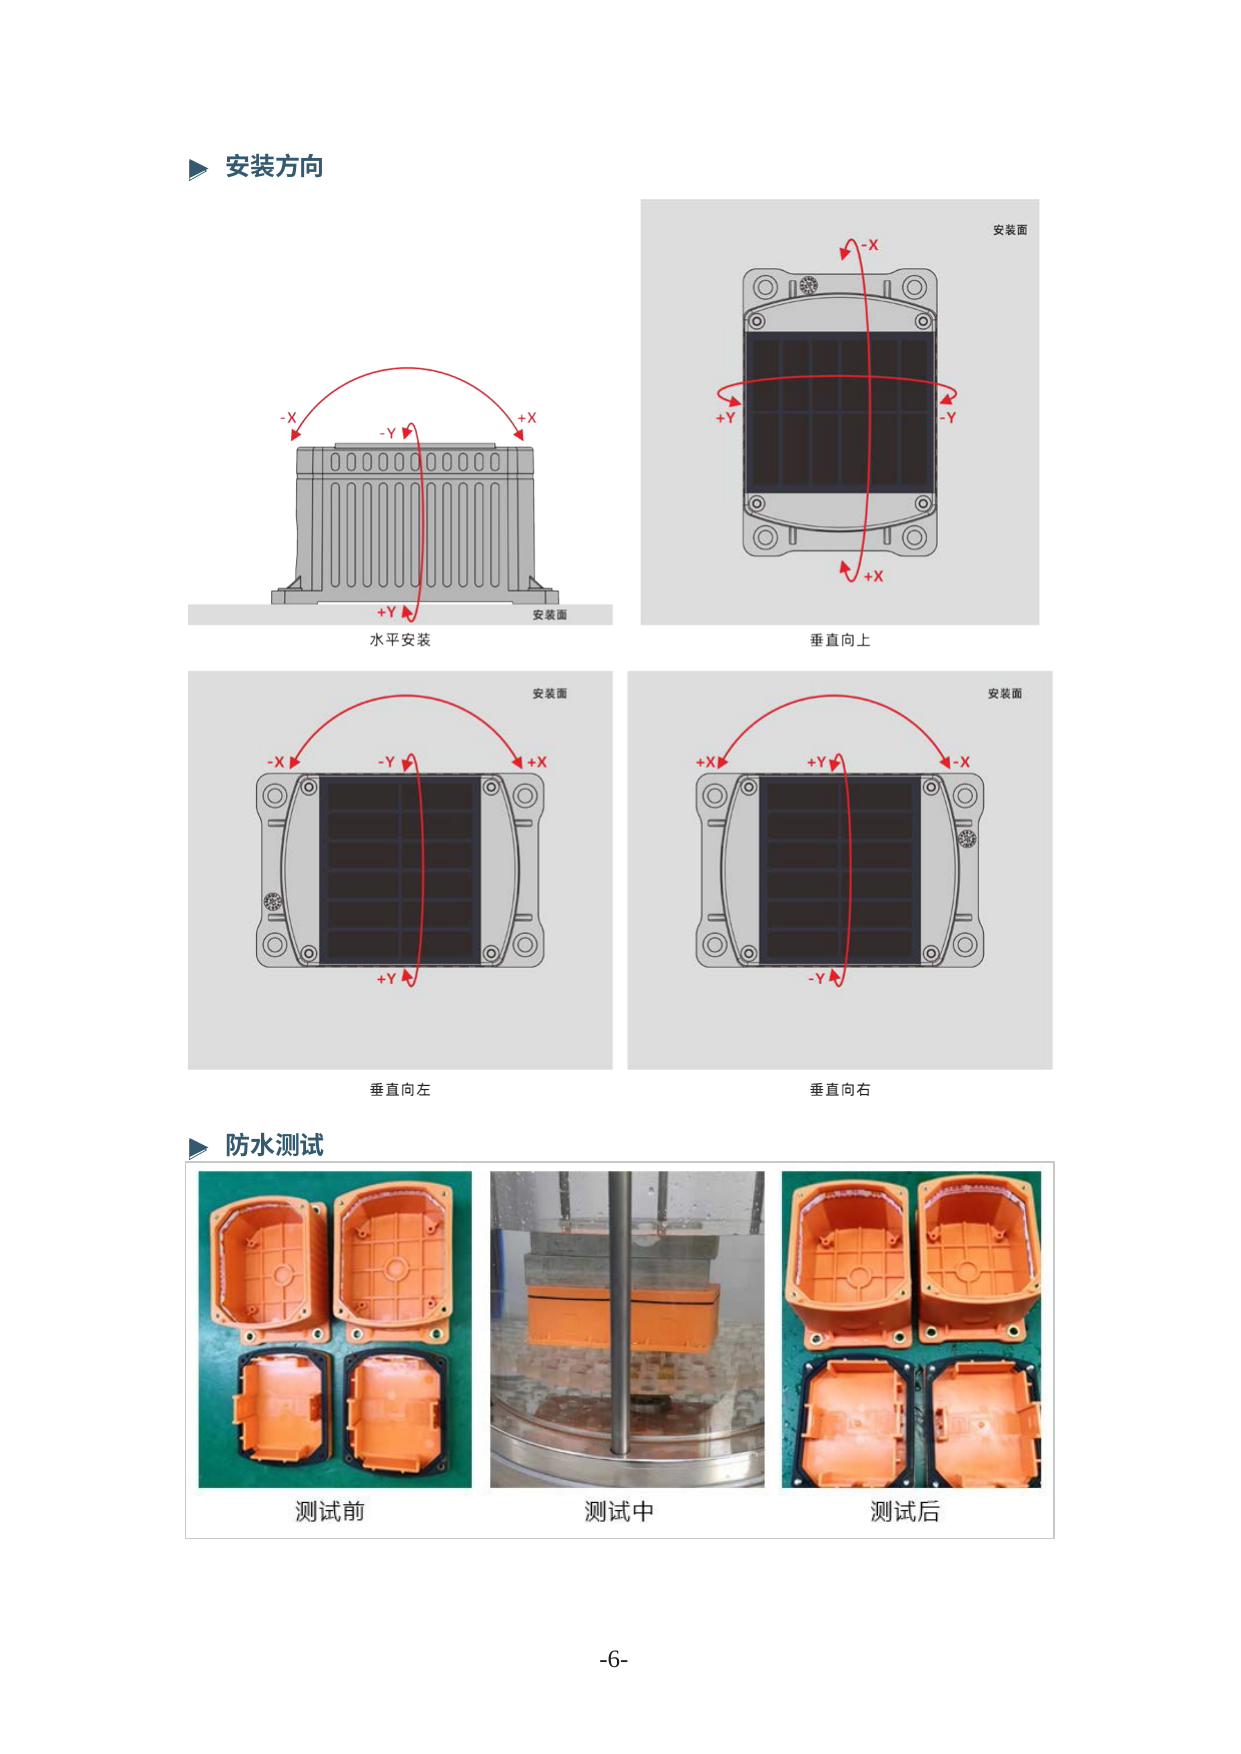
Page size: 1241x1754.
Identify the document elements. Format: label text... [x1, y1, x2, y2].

text ▶ 安装方向 [187, 147, 1166, 183]
text ▶ 防水测试 [187, 213, 1166, 1162]
picture [186, 1163, 1053, 1524]
picture [187, 199, 1053, 213]
